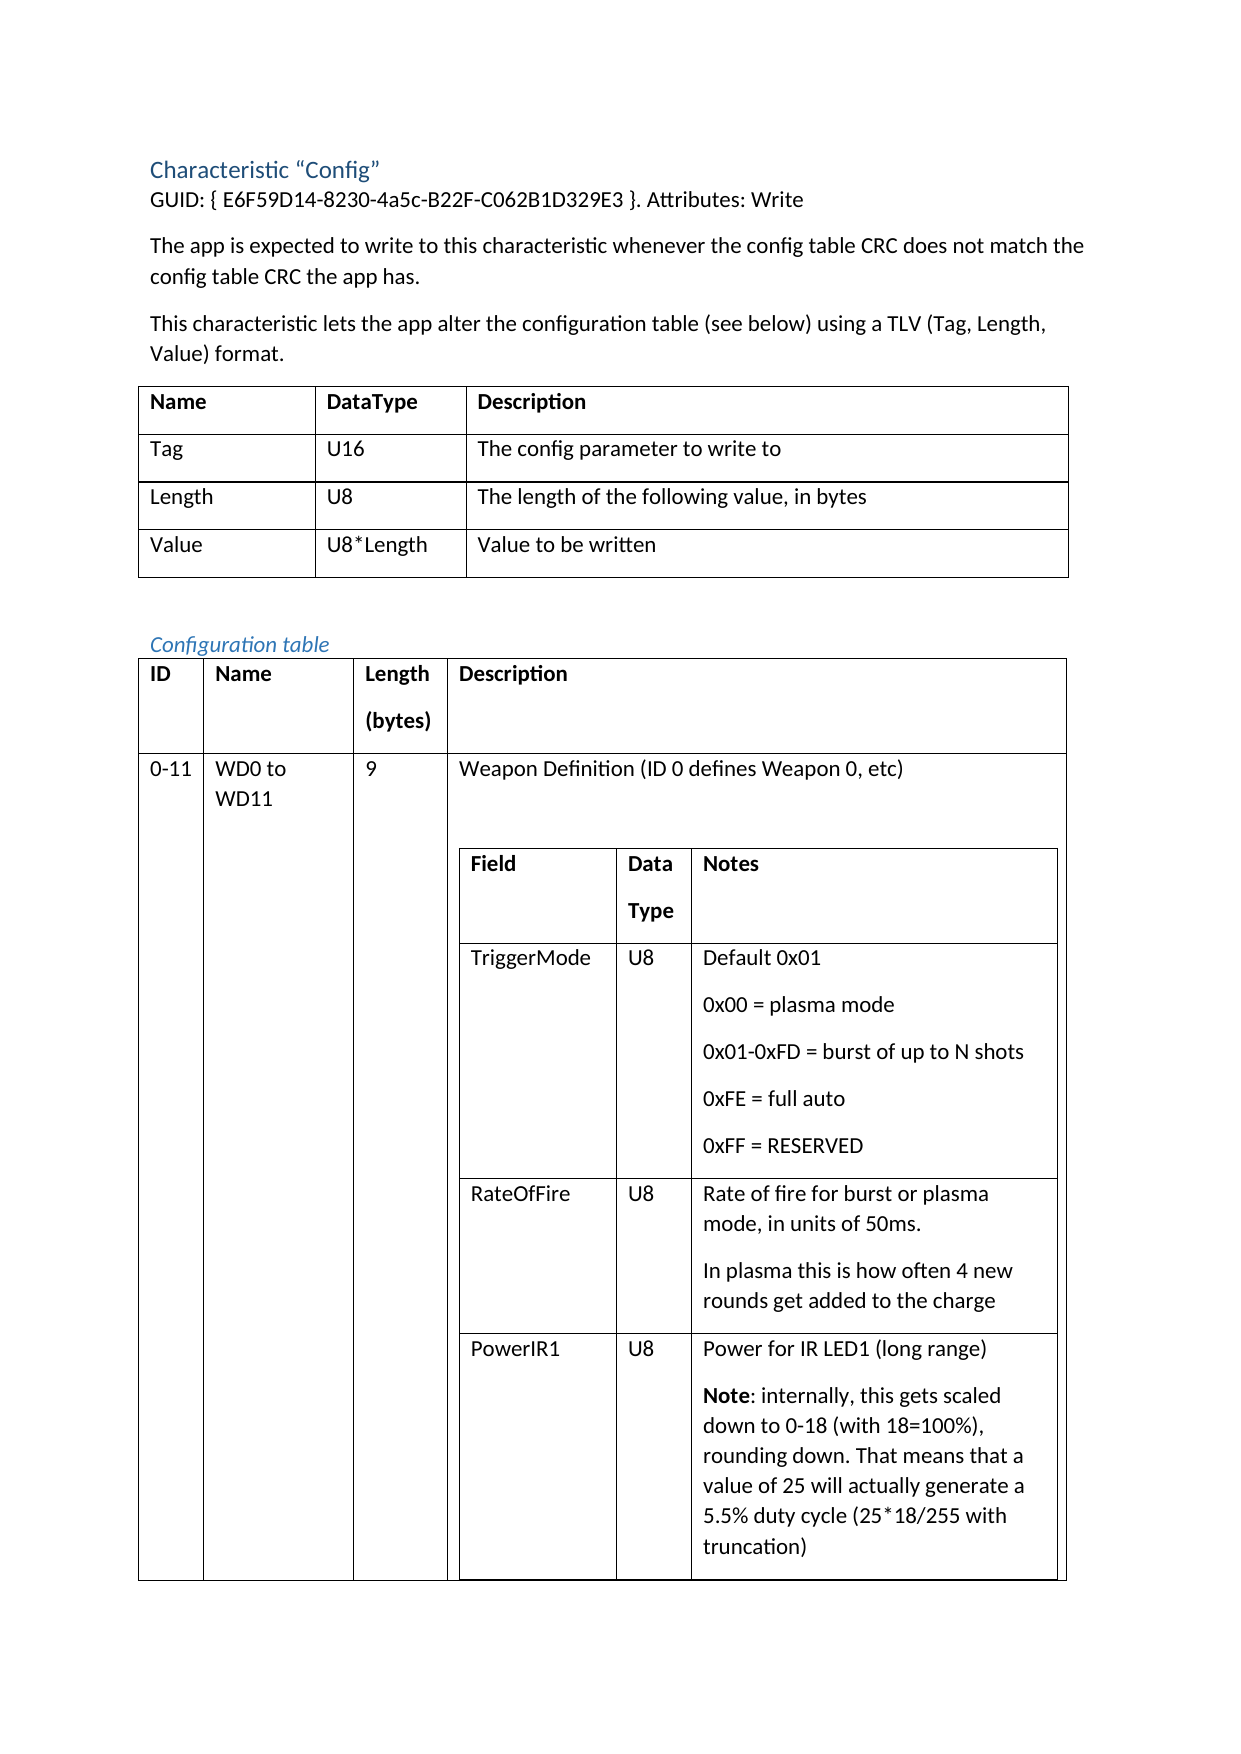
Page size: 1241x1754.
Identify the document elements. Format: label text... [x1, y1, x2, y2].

table_header Description [448, 659, 1066, 753]
table_header DataType [316, 387, 466, 433]
table_cell The length of the following value, in bytes [467, 483, 1068, 529]
table_header Length (bytes) [354, 659, 447, 753]
subtitle Characteristic “Config” [150, 154, 1090, 185]
table_header Name [139, 387, 315, 433]
text The app is expected to write to this characteristic whenever the config table CRC does not match the config table CRC the app has. [150, 232, 1090, 290]
table_header ID [139, 659, 203, 753]
subtitle Configuration table [150, 630, 1090, 658]
table_cell U8*Length [316, 530, 466, 577]
table_cell Tag [139, 435, 315, 481]
text This characteristic lets the app alter the configuration table (see below) using a TLV (Tag, Length, Value) format. [150, 309, 1090, 367]
table_header Description [467, 387, 1068, 433]
table_cell 9 [354, 754, 447, 1580]
table_cell 0-11 [139, 754, 203, 1580]
table_cell The config parameter to write to [467, 435, 1068, 481]
table_header Name [204, 659, 353, 753]
table_cell U8 [316, 483, 466, 529]
table_cell WD0 to WD11 [204, 754, 353, 1580]
text GUID: { E6F59D14-8230-4a5c-B22F-C062B1D329E3 }. Attributes: Write [150, 185, 1090, 213]
table_cell Length [139, 483, 315, 529]
table_cell Weapon Definition (ID 0 defines Weapon 0, etc) [448, 754, 1066, 1580]
table_cell U16 [316, 435, 466, 481]
table_cell Value to be written [467, 530, 1068, 577]
table_cell Value [139, 530, 315, 577]
